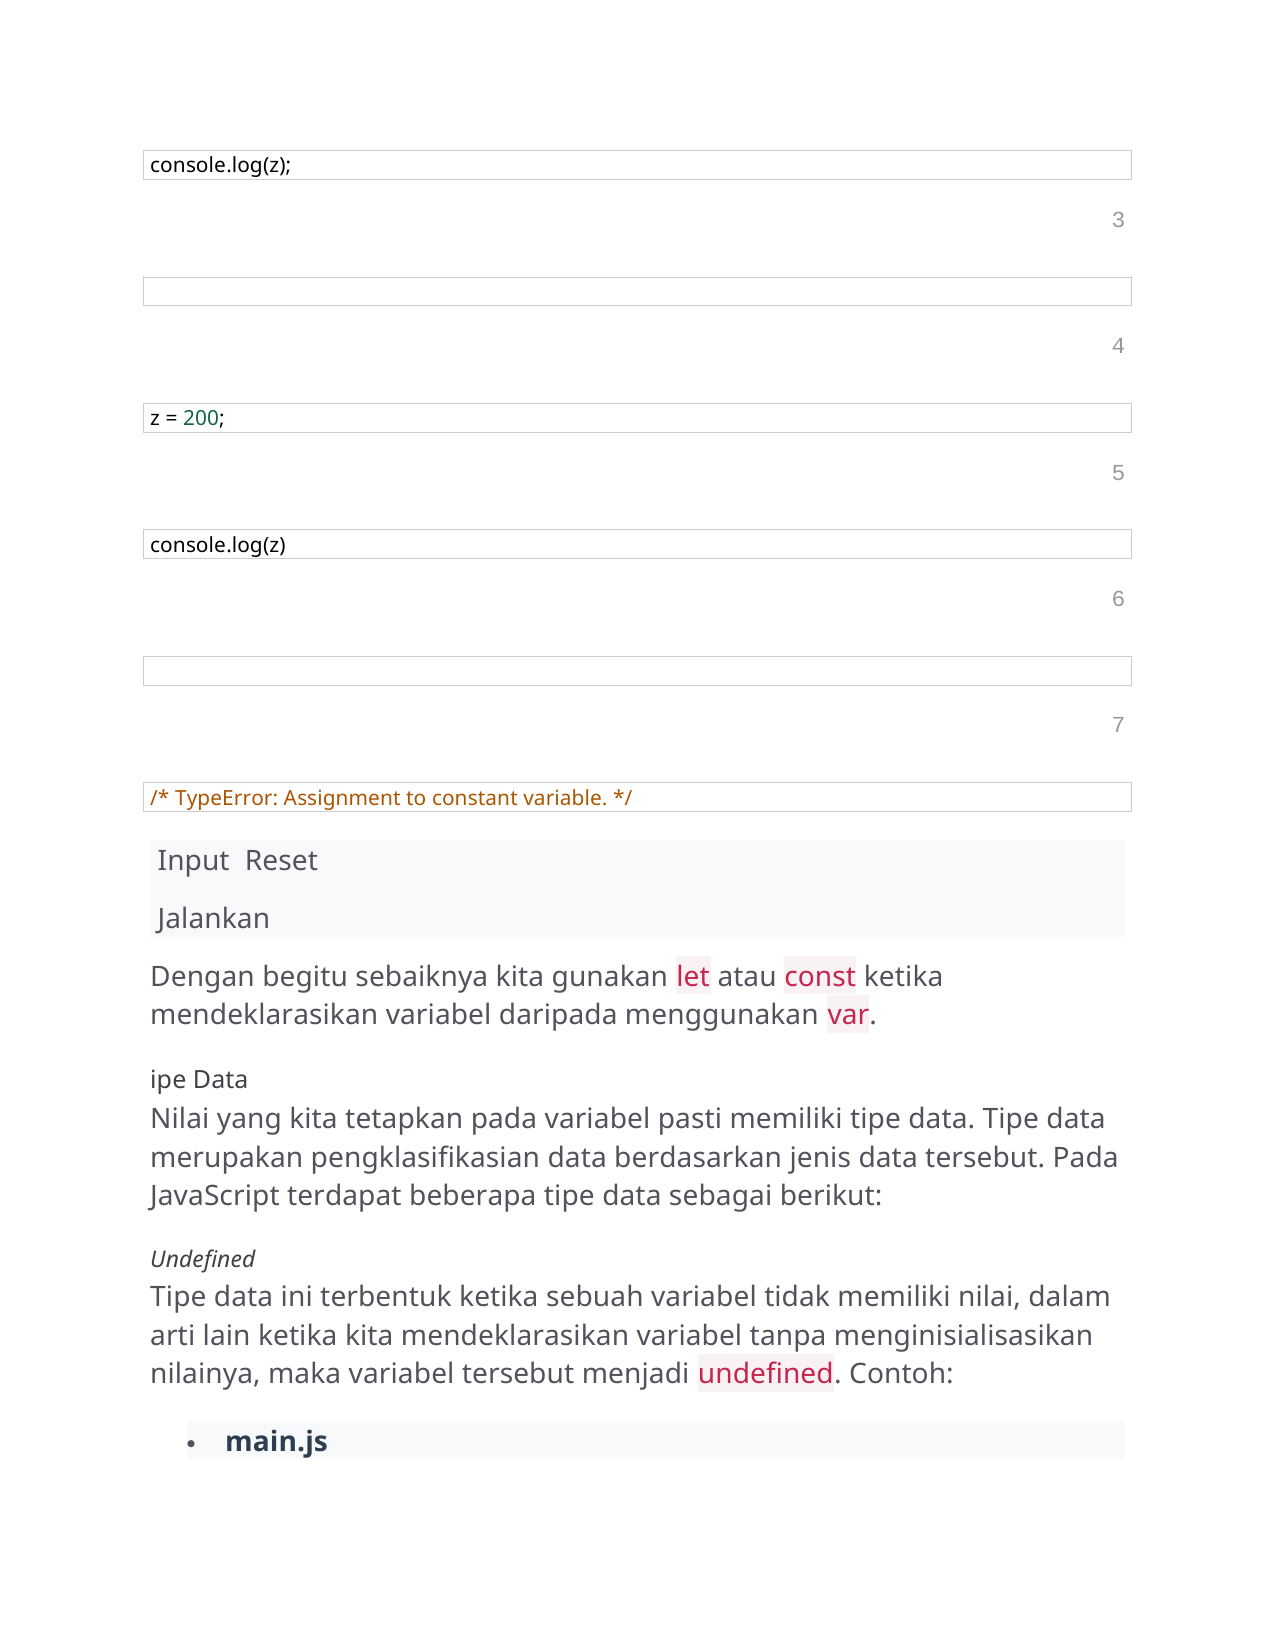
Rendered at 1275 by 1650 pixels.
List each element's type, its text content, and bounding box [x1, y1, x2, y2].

text Dengan begitu sebaiknya kita gunakan let atau const ketika mendeklarasikan variabel daripada menggunakan var. [150, 956, 1125, 1033]
text ​ [144, 278, 1131, 305]
text 4 [150, 334, 1125, 360]
text 5 [150, 461, 1125, 487]
text Input Reset [150, 840, 1125, 878]
subtitle Undefined [150, 1243, 1125, 1274]
text console.log(z) [144, 530, 1131, 558]
text /* TypeError: Assignment to constant variable. */ [144, 783, 1131, 811]
text z = 200; [144, 404, 1131, 432]
text Tipe data ini terbentuk ketika sebuah variabel tidak memiliki nilai, dalam arti lain ketika kita mendeklarasikan variabel tanpa menginisialisasikan nilainya, maka variabel tersebut menjadi undefined. Contoh: [150, 1277, 1125, 1392]
text 6 [150, 587, 1125, 613]
text Jalankan [150, 898, 1125, 937]
text 3 [150, 208, 1125, 234]
text 7 [150, 714, 1125, 740]
text console.log(z); [144, 151, 1131, 179]
list main.js [187, 1421, 1125, 1459]
text ​ [144, 657, 1131, 685]
text Nilai yang kita tetapkan pada variabel pasti memiliki tipe data. Tipe data merupakan pengklasifikasian data berdasarkan jenis data tersebut. Pada JavaScript terdapat beberapa tipe data sebagai berikut: [150, 1099, 1125, 1214]
subtitle ipe Data [150, 1062, 1125, 1096]
